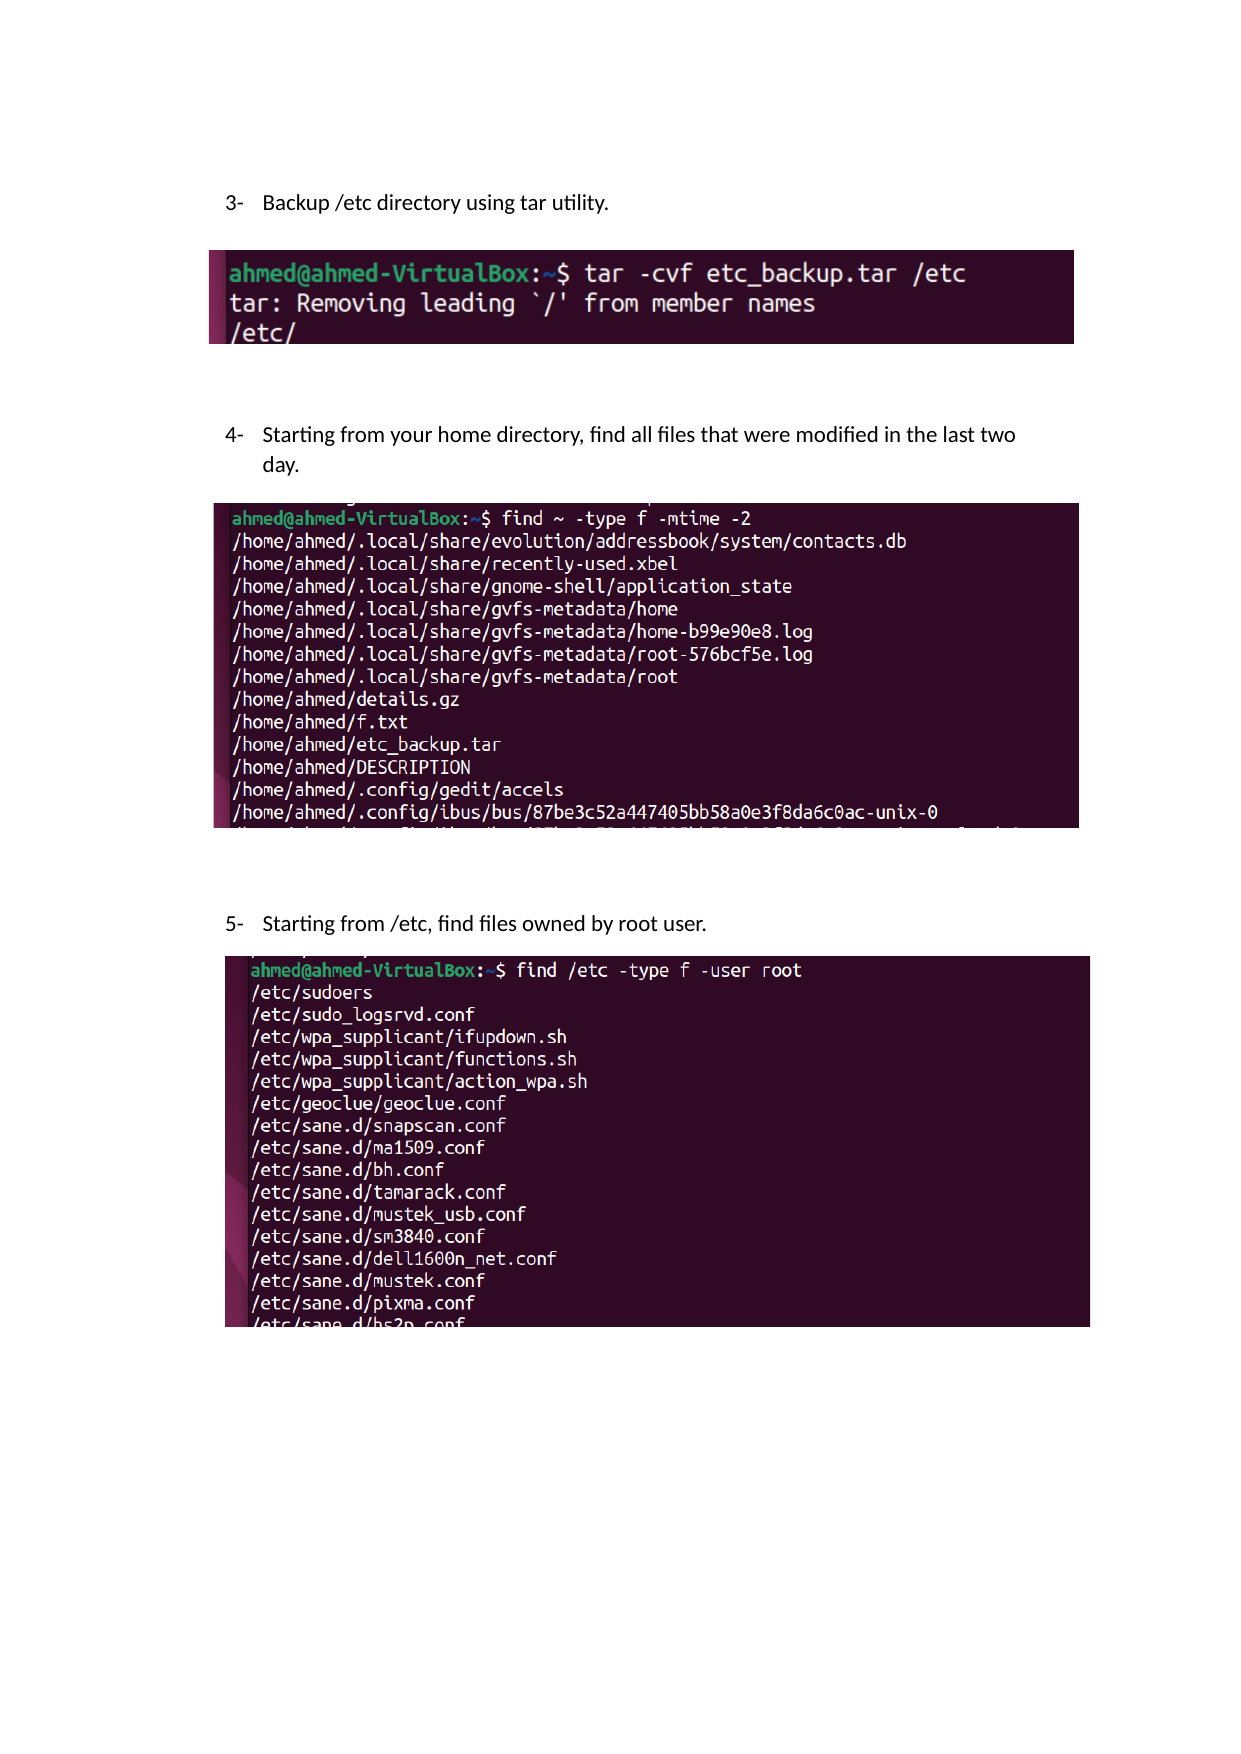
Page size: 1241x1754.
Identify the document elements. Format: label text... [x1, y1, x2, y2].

picture [213, 503, 1079, 828]
picture [208, 250, 1074, 344]
picture [225, 956, 1091, 1327]
list Starting from your home directory, find all files that were modified in the last two day. [225, 420, 1053, 478]
list Starting from /etc, find files owned by root user. [225, 909, 1053, 937]
list Backup /etc directory using tar utility. [225, 188, 1053, 216]
